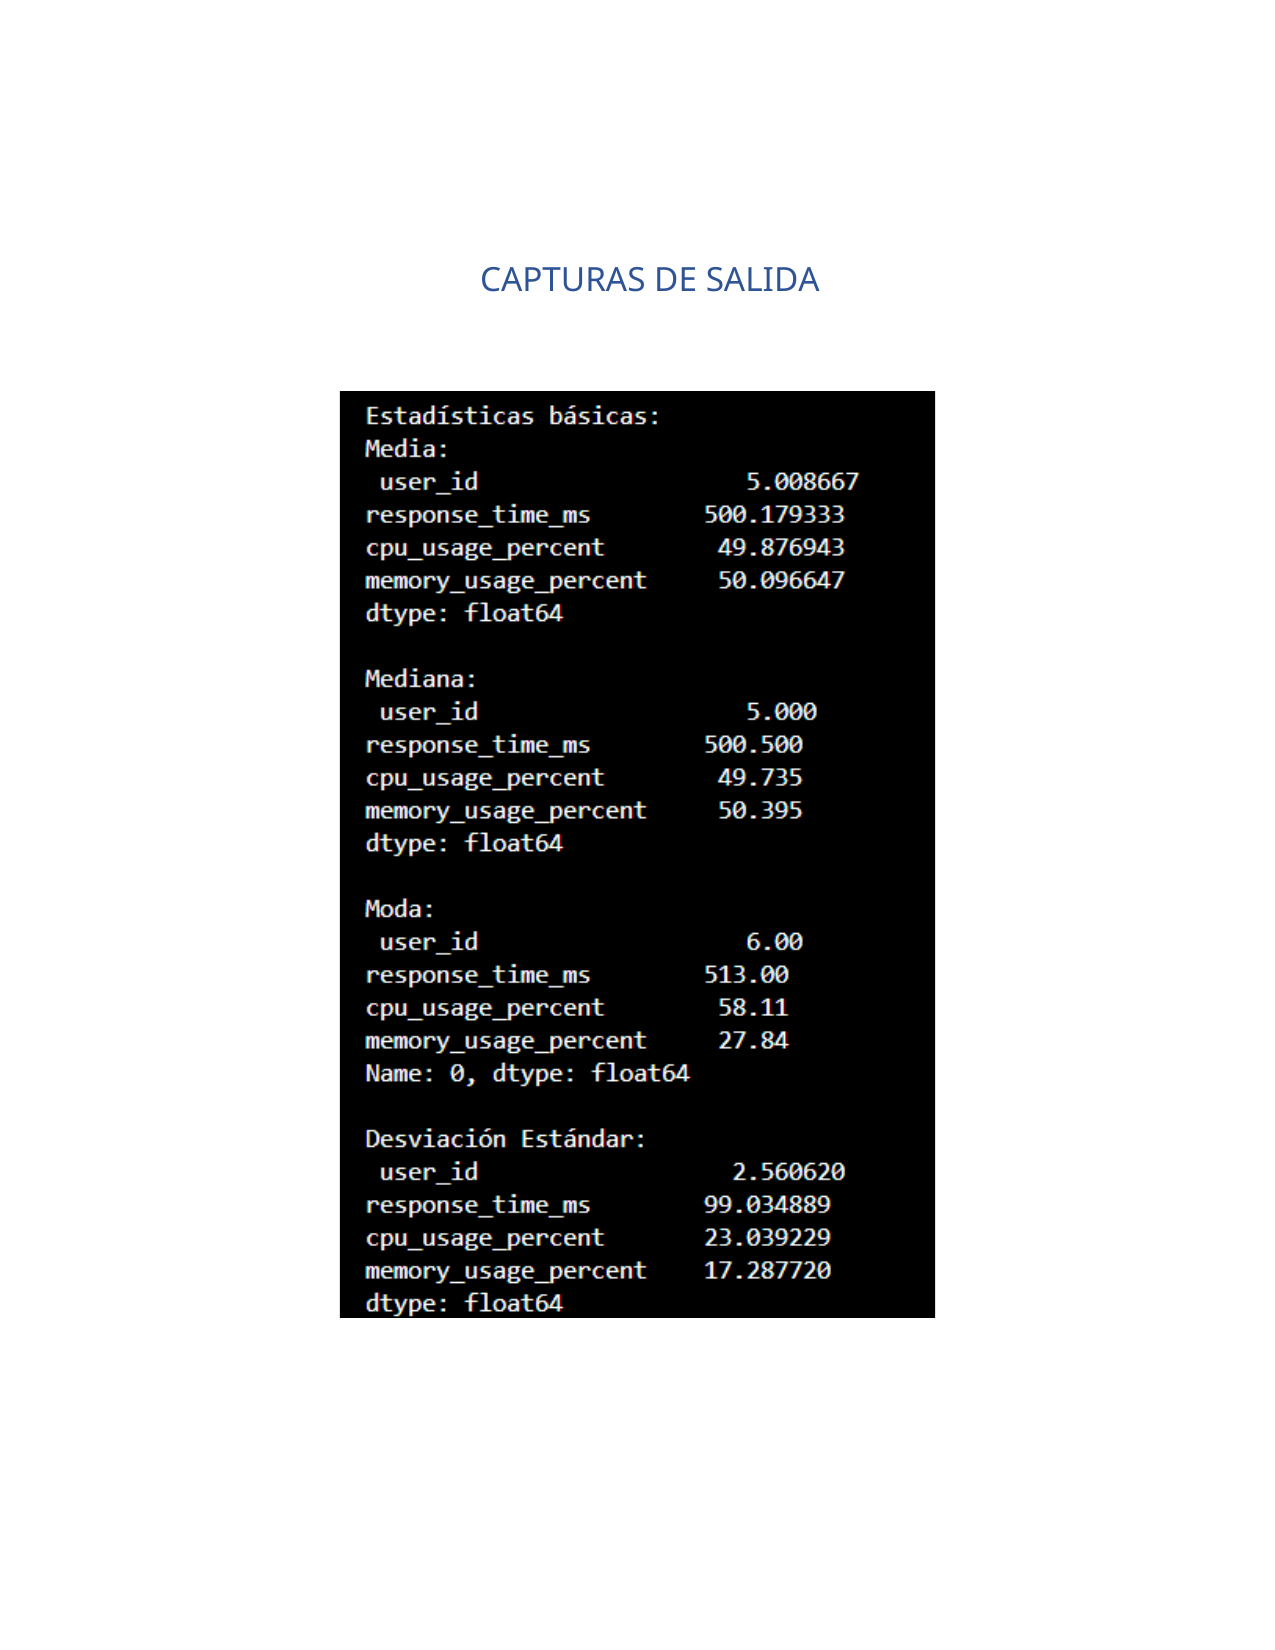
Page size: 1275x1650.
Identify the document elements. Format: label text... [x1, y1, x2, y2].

subtitle CAPTURAS DE SALIDA [133, 256, 1167, 301]
picture [339, 391, 936, 1318]
